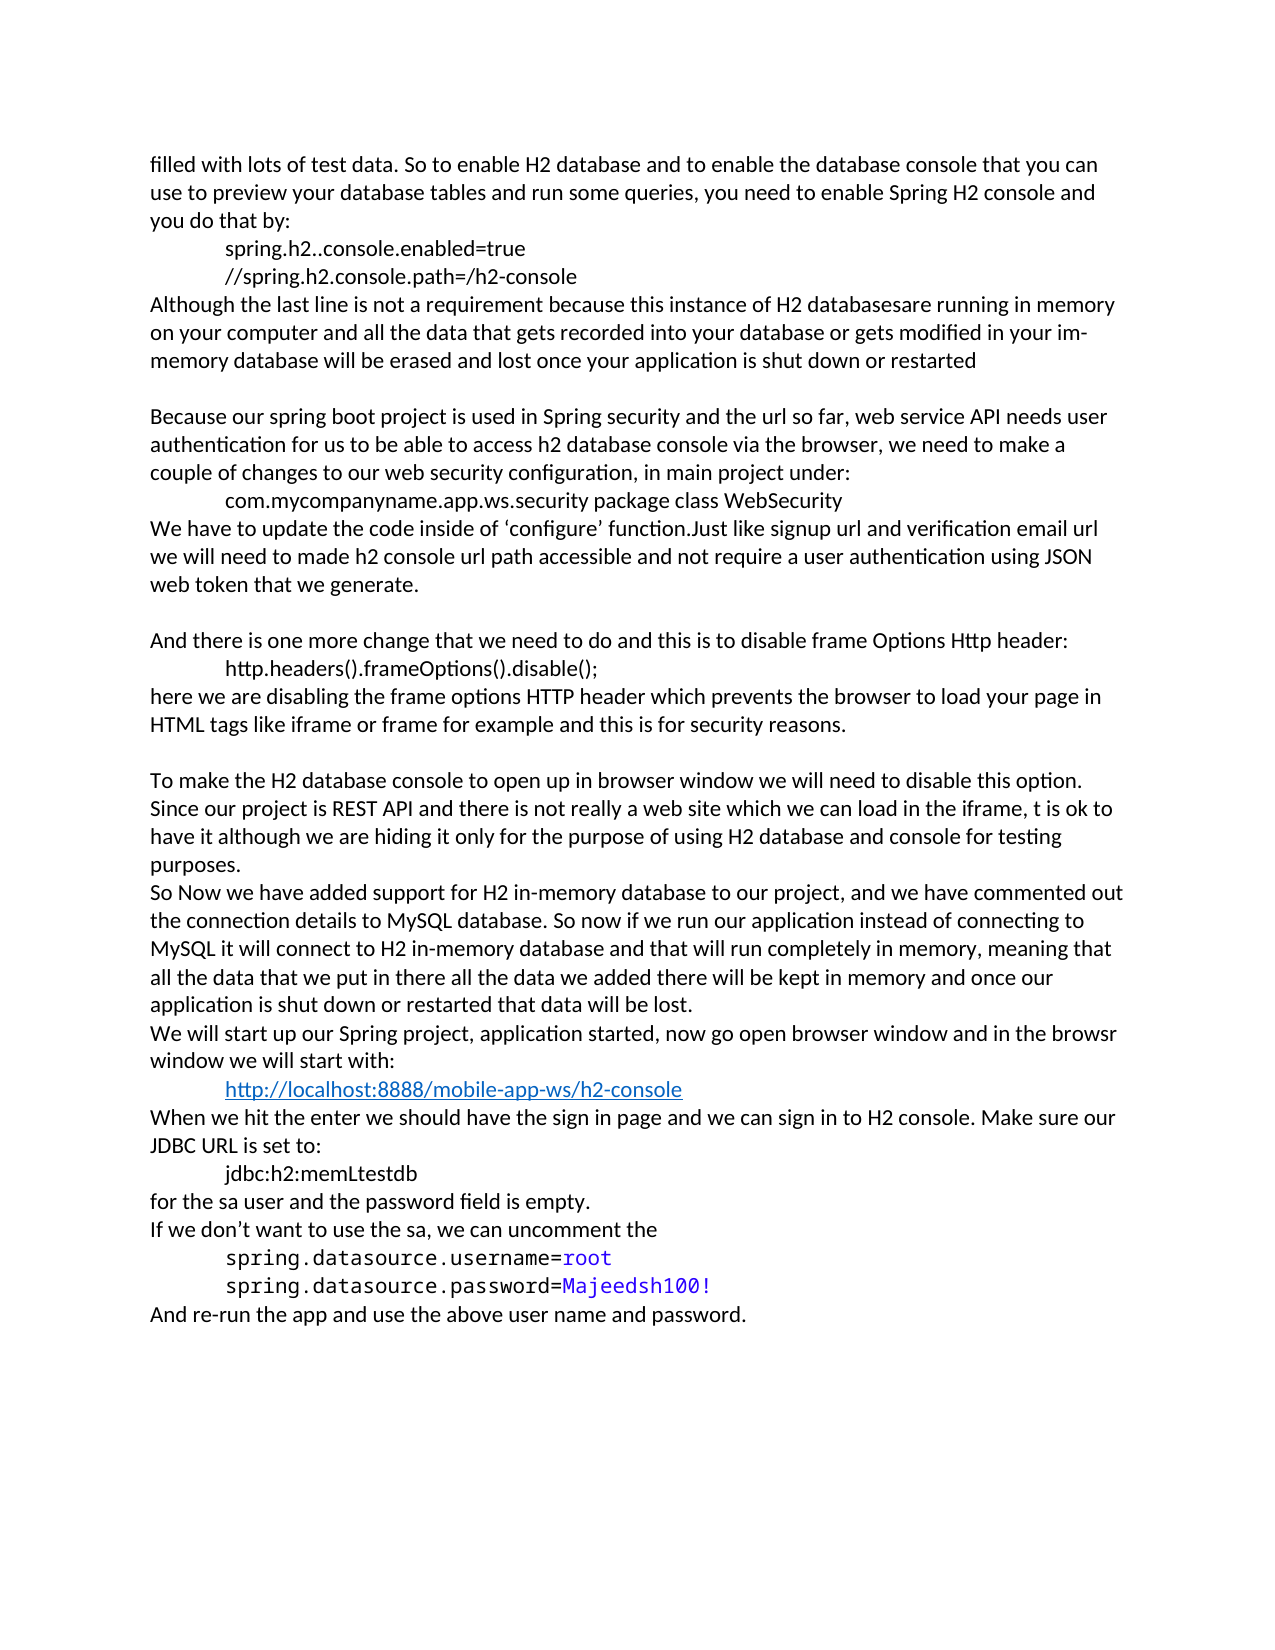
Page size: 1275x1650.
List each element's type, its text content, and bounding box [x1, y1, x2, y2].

text And there is one more change that we need to do and this is to disable frame Options Http header: [150, 626, 1125, 654]
text We have to update the code inside of ‘configure’ function.Just like signup url and verification email url we will need to made h2 console url path accessible and not require a user authentication using JSON web token that we generate. [150, 514, 1125, 598]
text spring.h2..console.enabled=true [150, 234, 1125, 262]
text jdbc:h2:memLtestdb [150, 1159, 1125, 1187]
text com.mycompanyname.app.ws.security package class WebSecurity [150, 486, 1125, 514]
text We will start up our Spring project, application started, now go open browser window and in the browsr window we will start with: [150, 1019, 1125, 1075]
text for the sa user and the password field is empty. [150, 1187, 1125, 1215]
text Because our spring boot project is used in Spring security and the url so far, web service API needs user authentication for us to be able to access h2 database console via the browser, we need to make a couple of changes to our web security configuration, in main project under: [150, 402, 1125, 486]
text //spring.h2.console.path=/h2-console [150, 262, 1125, 290]
text So Now we have added support for H2 in-memory database to our project, and we have commented out the connection details to MySQL database. So now if we run our application instead of connecting to MySQL it will connect to H2 in-memory database and that will run completely in memory, meaning that all the data that we put in there all the data we added there will be kept in memory and once our application is shut down or restarted that data will be lost. [150, 878, 1125, 1019]
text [150, 150, 1125, 234]
text To make the H2 database console to open up in browser window we will need to disable this option. [150, 766, 1125, 794]
text http://localhost:8888/mobile-app-ws/h2-console [150, 1075, 1125, 1103]
text spring.datasource.username=root [225, 1243, 1125, 1271]
text And re-run the app and use the above user name and password. [150, 1300, 1125, 1328]
text http.headers().frameOptions().disable(); [150, 654, 1125, 682]
text here we are disabling the frame options HTTP header which prevents the browser to load your page in HTML tags like iframe or frame for example and this is for security reasons. [150, 682, 1125, 738]
text If we don’t want to use the sa, we can uncomment the [150, 1215, 1125, 1243]
text Since our project is REST API and there is not really a web site which we can load in the iframe, t is ok to have it although we are hiding it only for the purpose of using H2 database and console for testing purposes. [150, 794, 1125, 878]
text spring.datasource.password=Majeedsh100! [225, 1271, 1125, 1300]
text Although the last line is not a requirement because this instance of H2 databasesare running in memory on your computer and all the data that gets recorded into your database or gets modified in your im-memory database will be erased and lost once your application is shut down or restarted [150, 290, 1125, 374]
text When we hit the enter we should have the sign in page and we can sign in to H2 console. Make sure our JDBC URL is set to: [150, 1103, 1125, 1159]
